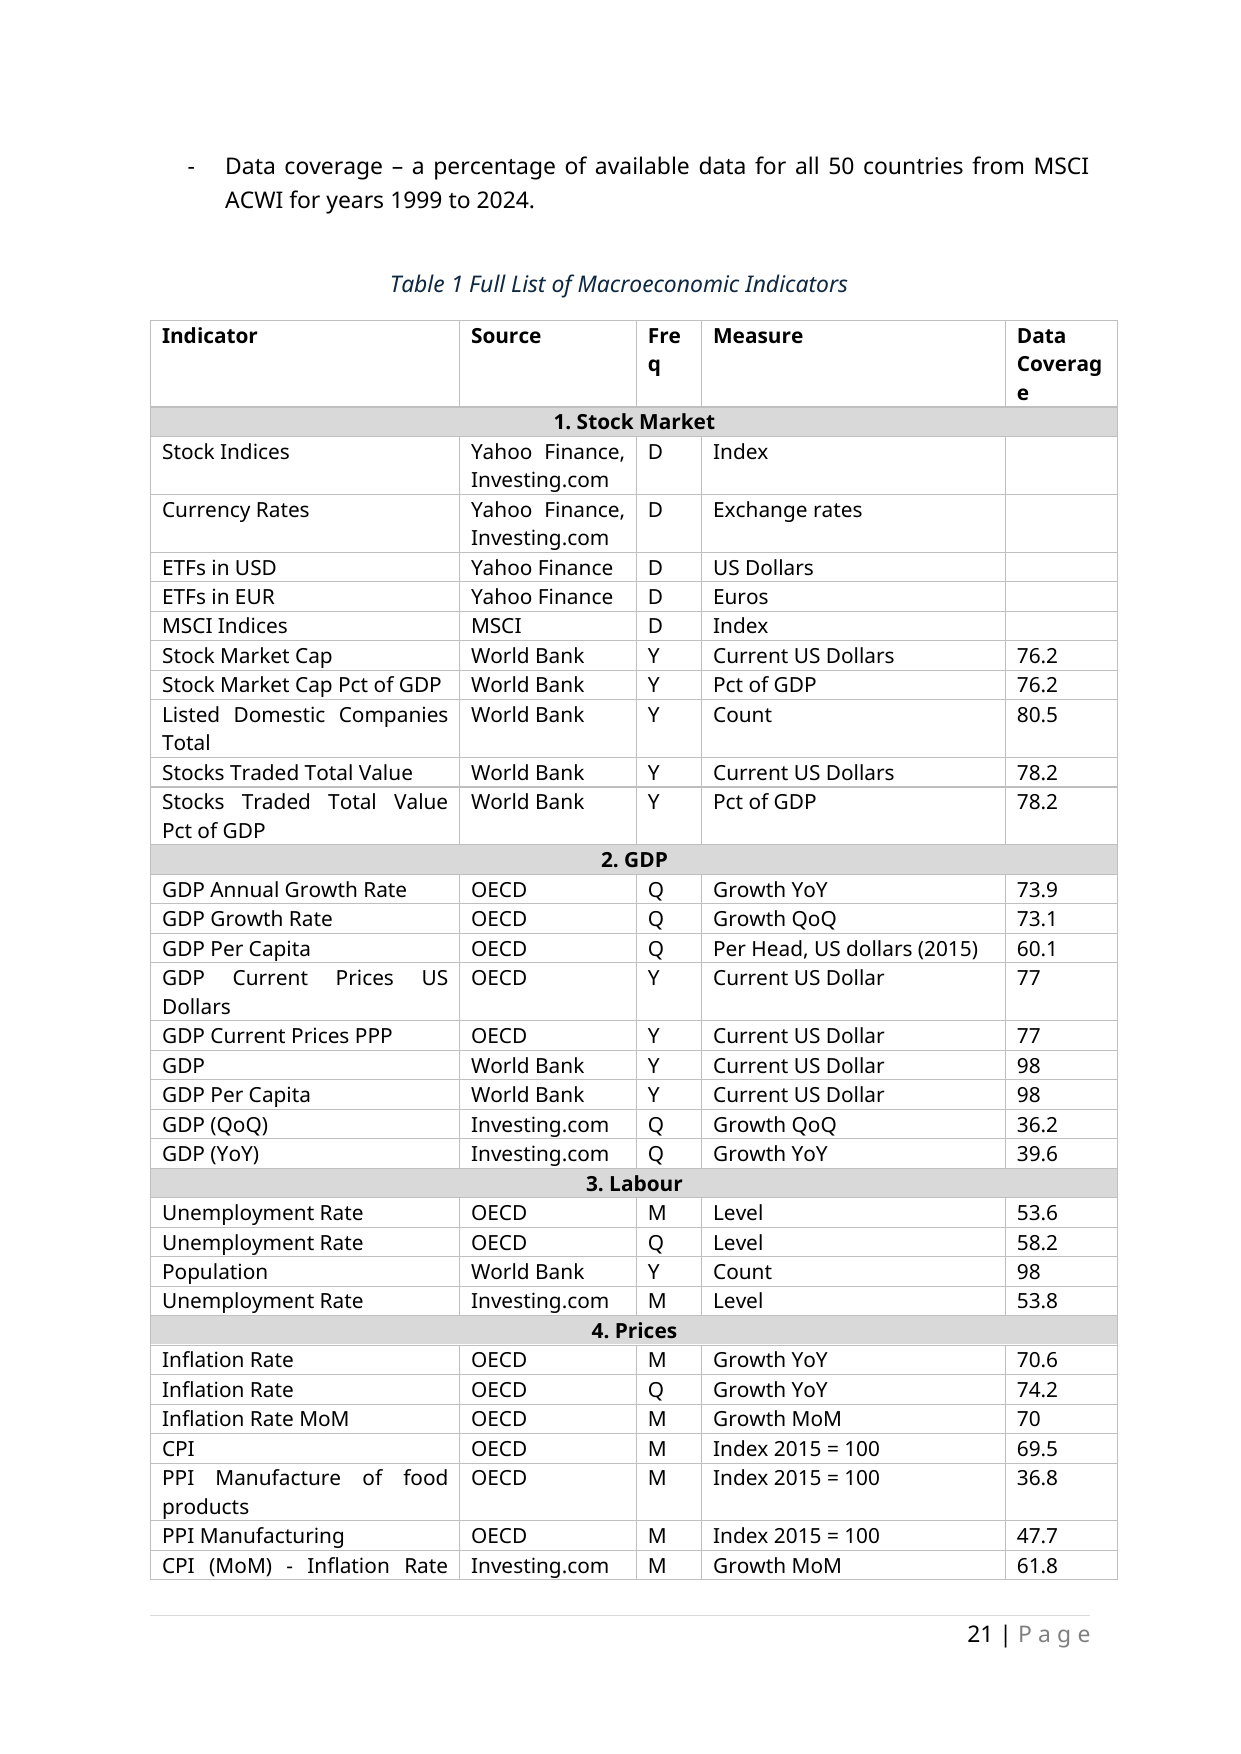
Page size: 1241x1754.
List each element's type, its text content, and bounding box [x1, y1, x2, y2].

table_cell Y [637, 788, 701, 844]
table_cell 36.8 [1006, 1464, 1117, 1520]
table_cell Growth QoQ [702, 1110, 1005, 1138]
table_cell Count [702, 700, 1005, 757]
table_cell Current US Dollars [702, 641, 1005, 669]
table_cell D [637, 437, 701, 494]
table_cell OECD [460, 1434, 636, 1462]
table_cell Index [702, 437, 1005, 494]
table_header Source [460, 321, 636, 406]
table_cell 80.5 [1006, 700, 1117, 757]
table_cell M [637, 1464, 701, 1520]
table_cell Growth YoY [702, 1346, 1005, 1374]
table_header Freq [637, 321, 701, 406]
table_cell Listed Domestic Companies Total [151, 700, 459, 757]
table_cell D [637, 582, 701, 611]
table_cell Currency Rates [151, 495, 459, 552]
table_cell Q [637, 1228, 701, 1256]
table_cell Population [151, 1257, 459, 1286]
table_cell Growth QoQ [702, 904, 1005, 933]
table_cell OECD [460, 1375, 636, 1403]
table_cell 47.7 [1006, 1521, 1117, 1550]
table_cell Current US Dollar [702, 963, 1005, 1020]
table_cell Yahoo Finance, Investing.com [460, 437, 636, 494]
table_cell Q [637, 1375, 701, 1403]
table_cell 36.2 [1006, 1110, 1117, 1138]
table_cell Stocks Traded Total Value Pct of GDP [151, 788, 459, 844]
table_header Indicator [151, 321, 459, 406]
table_cell Growth MoM [702, 1551, 1005, 1579]
table_cell Pct of GDP [702, 788, 1005, 844]
table_cell Yahoo Finance [460, 582, 636, 611]
table_cell Current US Dollars [702, 758, 1005, 786]
table_cell Pct of GDP [702, 671, 1005, 699]
table_cell Stock Market Cap [151, 641, 459, 669]
table_cell Y [637, 1080, 701, 1109]
table_header Data Coverage [1006, 321, 1117, 406]
table_cell PPI Manufacture of food products [151, 1464, 459, 1520]
table_cell M [637, 1521, 701, 1550]
table_cell 78.2 [1006, 788, 1117, 844]
list Data coverage – a percentage of available data for all 50 countries from MSCI ACWI for years 1999 to 2024. [187, 150, 1090, 215]
table_cell GDP (QoQ) [151, 1110, 459, 1138]
table_cell 77 [1006, 1021, 1117, 1050]
table_cell Per Head, US dollars (2015) [702, 934, 1005, 962]
table_cell OECD [460, 1198, 636, 1227]
table_cell Euros [702, 582, 1005, 611]
table_cell World Bank [460, 788, 636, 844]
table_cell 2. GDP [151, 845, 1117, 874]
table_cell GDP Annual Growth Rate [151, 875, 459, 903]
table_cell Level [702, 1198, 1005, 1227]
table_cell 39.6 [1006, 1139, 1117, 1168]
table_cell ETFs in USD [151, 553, 459, 581]
table_cell [1006, 437, 1117, 494]
table_cell Unemployment Rate [151, 1228, 459, 1256]
table_cell Q [637, 1110, 701, 1138]
table_cell 60.1 [1006, 934, 1117, 962]
table_header Measure [702, 321, 1005, 406]
table_cell [1006, 582, 1117, 611]
table_cell PPI Manufacturing [151, 1521, 459, 1550]
table_cell OECD [460, 1521, 636, 1550]
table_cell 78.2 [1006, 758, 1117, 786]
table_cell OECD [460, 1346, 636, 1374]
table_cell Y [637, 1257, 701, 1286]
table_cell World Bank [460, 1080, 636, 1109]
table_cell World Bank [460, 758, 636, 786]
table_cell Inflation Rate MoM [151, 1405, 459, 1433]
table_cell Investing.com [460, 1110, 636, 1138]
table_cell 58.2 [1006, 1228, 1117, 1256]
table_cell Current US Dollar [702, 1051, 1005, 1079]
table_cell Index 2015 = 100 [702, 1521, 1005, 1550]
table_cell Y [637, 1021, 701, 1050]
table_cell GDP Current Prices PPP [151, 1021, 459, 1050]
table_cell 70 [1006, 1405, 1117, 1433]
table_cell GDP Growth Rate [151, 904, 459, 933]
table_cell M [637, 1198, 701, 1227]
table_cell Level [702, 1228, 1005, 1256]
table_cell OECD [460, 1464, 636, 1520]
table_cell World Bank [460, 700, 636, 757]
table_cell Y [637, 641, 701, 669]
table_cell CPI [151, 1434, 459, 1462]
table_cell MSCI [460, 612, 636, 640]
table_cell [1006, 553, 1117, 581]
table_cell Growth YoY [702, 875, 1005, 903]
table_cell Y [637, 671, 701, 699]
table_cell OECD [460, 1405, 636, 1433]
table_cell 4. Prices [151, 1316, 1117, 1344]
table_cell Index 2015 = 100 [702, 1464, 1005, 1520]
table_cell Yahoo Finance, Investing.com [460, 495, 636, 552]
table_cell Y [637, 700, 701, 757]
table_cell GDP (YoY) [151, 1139, 459, 1168]
table_cell CPI (MoM) - Inflation Rate MoM [151, 1551, 459, 1579]
table_cell Current US Dollar [702, 1080, 1005, 1109]
table_cell GDP Current Prices US Dollars [151, 963, 459, 1020]
table_cell US Dollars [702, 553, 1005, 581]
table_cell Inflation Rate [151, 1346, 459, 1374]
table_cell 53.6 [1006, 1198, 1117, 1227]
table_cell Inflation Rate [151, 1375, 459, 1403]
table_cell M [637, 1346, 701, 1374]
table_cell 98 [1006, 1080, 1117, 1109]
table_cell 69.5 [1006, 1434, 1117, 1462]
table_cell D [637, 612, 701, 640]
table_cell Q [637, 875, 701, 903]
table_cell Growth MoM [702, 1405, 1005, 1433]
table_cell World Bank [460, 1051, 636, 1079]
table_cell OECD [460, 904, 636, 933]
table_cell 1. Stock Market [151, 408, 1117, 436]
table_cell 98 [1006, 1051, 1117, 1079]
table_cell Unemployment Rate [151, 1198, 459, 1227]
table_cell World Bank [460, 1257, 636, 1286]
table_cell [1006, 495, 1117, 552]
table_cell OECD [460, 1021, 636, 1050]
table_cell Unemployment Rate [151, 1287, 459, 1315]
table_cell D [637, 495, 701, 552]
table_cell GDP Per Capita [151, 934, 459, 962]
table_cell M [637, 1551, 701, 1579]
table_cell Index [702, 612, 1005, 640]
table_cell ETFs in EUR [151, 582, 459, 611]
table_cell Q [637, 1139, 701, 1168]
table_cell Investing.com [460, 1551, 636, 1579]
table_cell Q [637, 934, 701, 962]
table_cell OECD [460, 875, 636, 903]
table_cell MSCI Indices [151, 612, 459, 640]
table_cell 98 [1006, 1257, 1117, 1286]
table_cell Index 2015 = 100 [702, 1434, 1005, 1462]
table_cell Q [637, 904, 701, 933]
table_cell Count [702, 1257, 1005, 1286]
table_cell 77 [1006, 963, 1117, 1020]
table_cell 74.2 [1006, 1375, 1117, 1403]
table_cell World Bank [460, 641, 636, 669]
table_cell GDP [151, 1051, 459, 1079]
table_cell Growth YoY [702, 1139, 1005, 1168]
table_cell Yahoo Finance [460, 553, 636, 581]
table_cell 53.8 [1006, 1287, 1117, 1315]
table_cell 73.9 [1006, 875, 1117, 903]
table_cell Stock Indices [151, 437, 459, 494]
table_cell GDP Per Capita [151, 1080, 459, 1109]
table_cell OECD [460, 1228, 636, 1256]
table_cell D [637, 553, 701, 581]
table_cell 76.2 [1006, 641, 1117, 669]
table_cell Investing.com [460, 1139, 636, 1168]
table_cell 70.6 [1006, 1346, 1117, 1374]
table_cell M [637, 1434, 701, 1462]
table_cell M [637, 1405, 701, 1433]
table_cell OECD [460, 963, 636, 1020]
table_cell 73.1 [1006, 904, 1117, 933]
table_cell Stock Market Cap Pct of GDP [151, 671, 459, 699]
table_cell Stocks Traded Total Value [151, 758, 459, 786]
table_cell Current US Dollar [702, 1021, 1005, 1050]
table_cell 76.2 [1006, 671, 1117, 699]
table_cell [1006, 612, 1117, 640]
table_cell Y [637, 1051, 701, 1079]
table_cell M [637, 1287, 701, 1315]
table_cell 61.8 [1006, 1551, 1117, 1579]
text Table 1 Full List of Macroeconomic Indicators [150, 268, 1090, 299]
table_cell Investing.com [460, 1287, 636, 1315]
table_cell OECD [460, 934, 636, 962]
table_cell Level [702, 1287, 1005, 1315]
table_cell Y [637, 758, 701, 786]
table_cell Exchange rates [702, 495, 1005, 552]
table_cell 3. Labour [151, 1169, 1117, 1197]
table_cell Growth YoY [702, 1375, 1005, 1403]
table_cell World Bank [460, 671, 636, 699]
table_cell Y [637, 963, 701, 1020]
